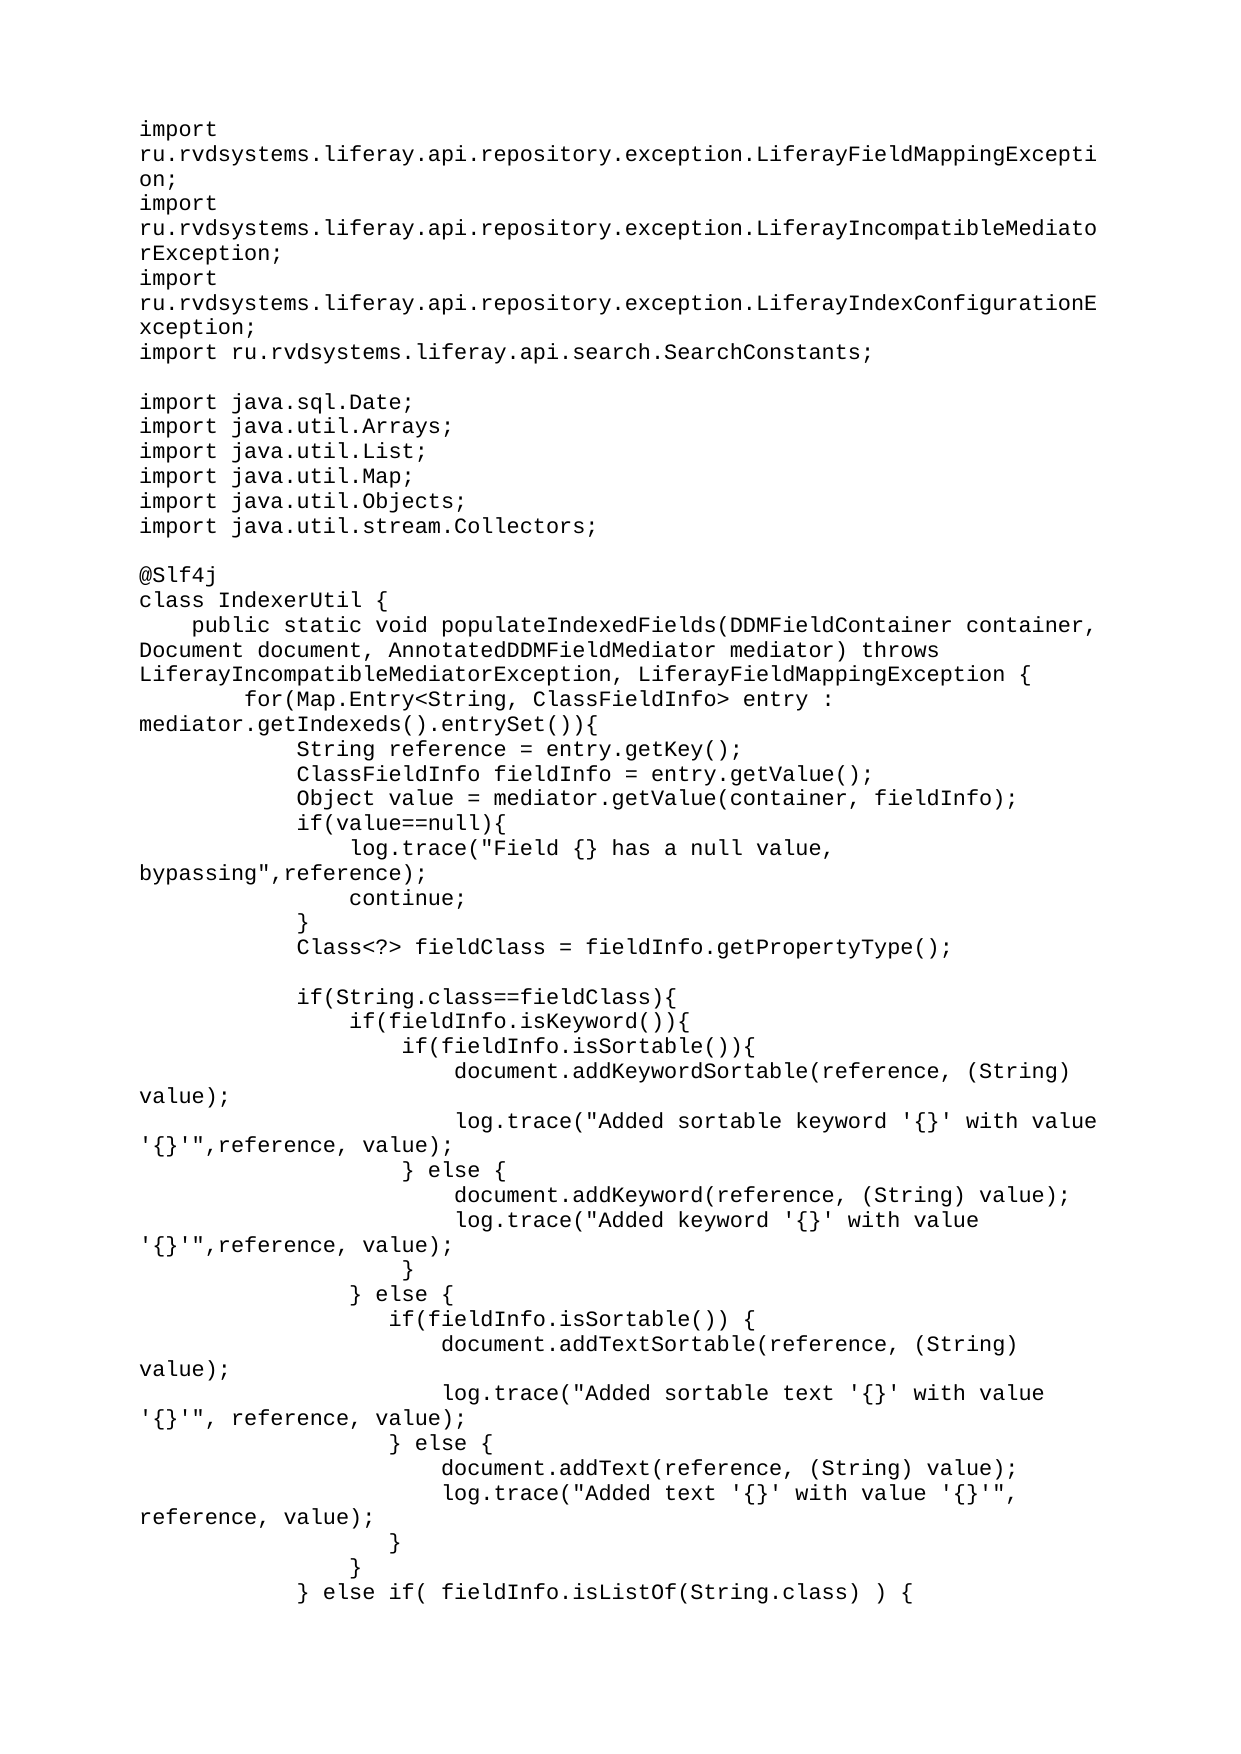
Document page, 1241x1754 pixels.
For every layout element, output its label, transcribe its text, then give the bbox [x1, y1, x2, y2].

text } [139, 911, 1101, 936]
text if(fieldInfo.isSortable()) { [139, 1308, 1101, 1333]
text import java.util.Map; [139, 465, 1101, 490]
text document.addText(reference, (String) value); [139, 1457, 1101, 1482]
text import ru.rvdsystems.liferay.api.repository.exception.LiferayIncompatibleMediatorException; [139, 192, 1101, 267]
text if(fieldInfo.isKeyword()){ [139, 1011, 1101, 1035]
text Object value = mediator.getValue(container, fieldInfo); [139, 787, 1101, 812]
text ClassFieldInfo fieldInfo = entry.getValue(); [139, 763, 1101, 787]
text log.trace("Added text '{}' with value '{}'", reference, value); [139, 1482, 1101, 1531]
text import java.util.stream.Collectors; [139, 515, 1101, 539]
text if(String.class==fieldClass){ [139, 986, 1101, 1011]
text } [139, 1258, 1101, 1283]
text log.trace("Field {} has a null value, bypassing",reference); [139, 837, 1101, 887]
text log.trace("Added sortable keyword '{}' with value '{}'",reference, value); [139, 1110, 1101, 1159]
text import ru.rvdsystems.liferay.api.repository.exception.LiferayFieldMappingException; [139, 118, 1101, 192]
text document.addKeywordSortable(reference, (String) value); [139, 1060, 1101, 1110]
text if(fieldInfo.isSortable()){ [139, 1035, 1101, 1060]
text } else { [139, 1159, 1101, 1184]
text import java.sql.Date; [139, 391, 1101, 416]
text class IndexerUtil { [139, 589, 1101, 614]
text import ru.rvdsystems.liferay.api.repository.exception.LiferayIndexConfigurationException; [139, 267, 1101, 341]
text import java.util.Objects; [139, 490, 1101, 515]
text } [139, 1531, 1101, 1556]
text log.trace("Added sortable text '{}' with value '{}'", reference, value); [139, 1382, 1101, 1432]
text document.addKeyword(reference, (String) value); [139, 1184, 1101, 1209]
text import ru.rvdsystems.liferay.api.search.SearchConstants; [139, 341, 1101, 366]
text } [139, 1556, 1101, 1581]
text if(value==null){ [139, 812, 1101, 837]
text log.trace("Added keyword '{}' with value '{}'",reference, value); [139, 1209, 1101, 1258]
text import java.util.List; [139, 440, 1101, 465]
text String reference = entry.getKey(); [139, 738, 1101, 763]
text } else { [139, 1432, 1101, 1457]
text } else { [139, 1283, 1101, 1308]
text continue; [139, 887, 1101, 911]
text Class<?> fieldClass = fieldInfo.getPropertyType(); [139, 936, 1101, 961]
text import java.util.Arrays; [139, 416, 1101, 440]
text for(Map.Entry<String, ClassFieldInfo> entry : mediator.getIndexeds().entrySet()){ [139, 688, 1101, 738]
text public static void populateIndexedFields(DDMFieldContainer container, Document document, AnnotatedDDMFieldMediator mediator) throws LiferayIncompatibleMediatorException, LiferayFieldMappingException { [139, 614, 1101, 688]
text } else if( fieldInfo.isListOf(String.class) ) { [139, 1581, 1101, 1606]
text @Slf4j [139, 564, 1101, 589]
text document.addTextSortable(reference, (String) value); [139, 1333, 1101, 1382]
